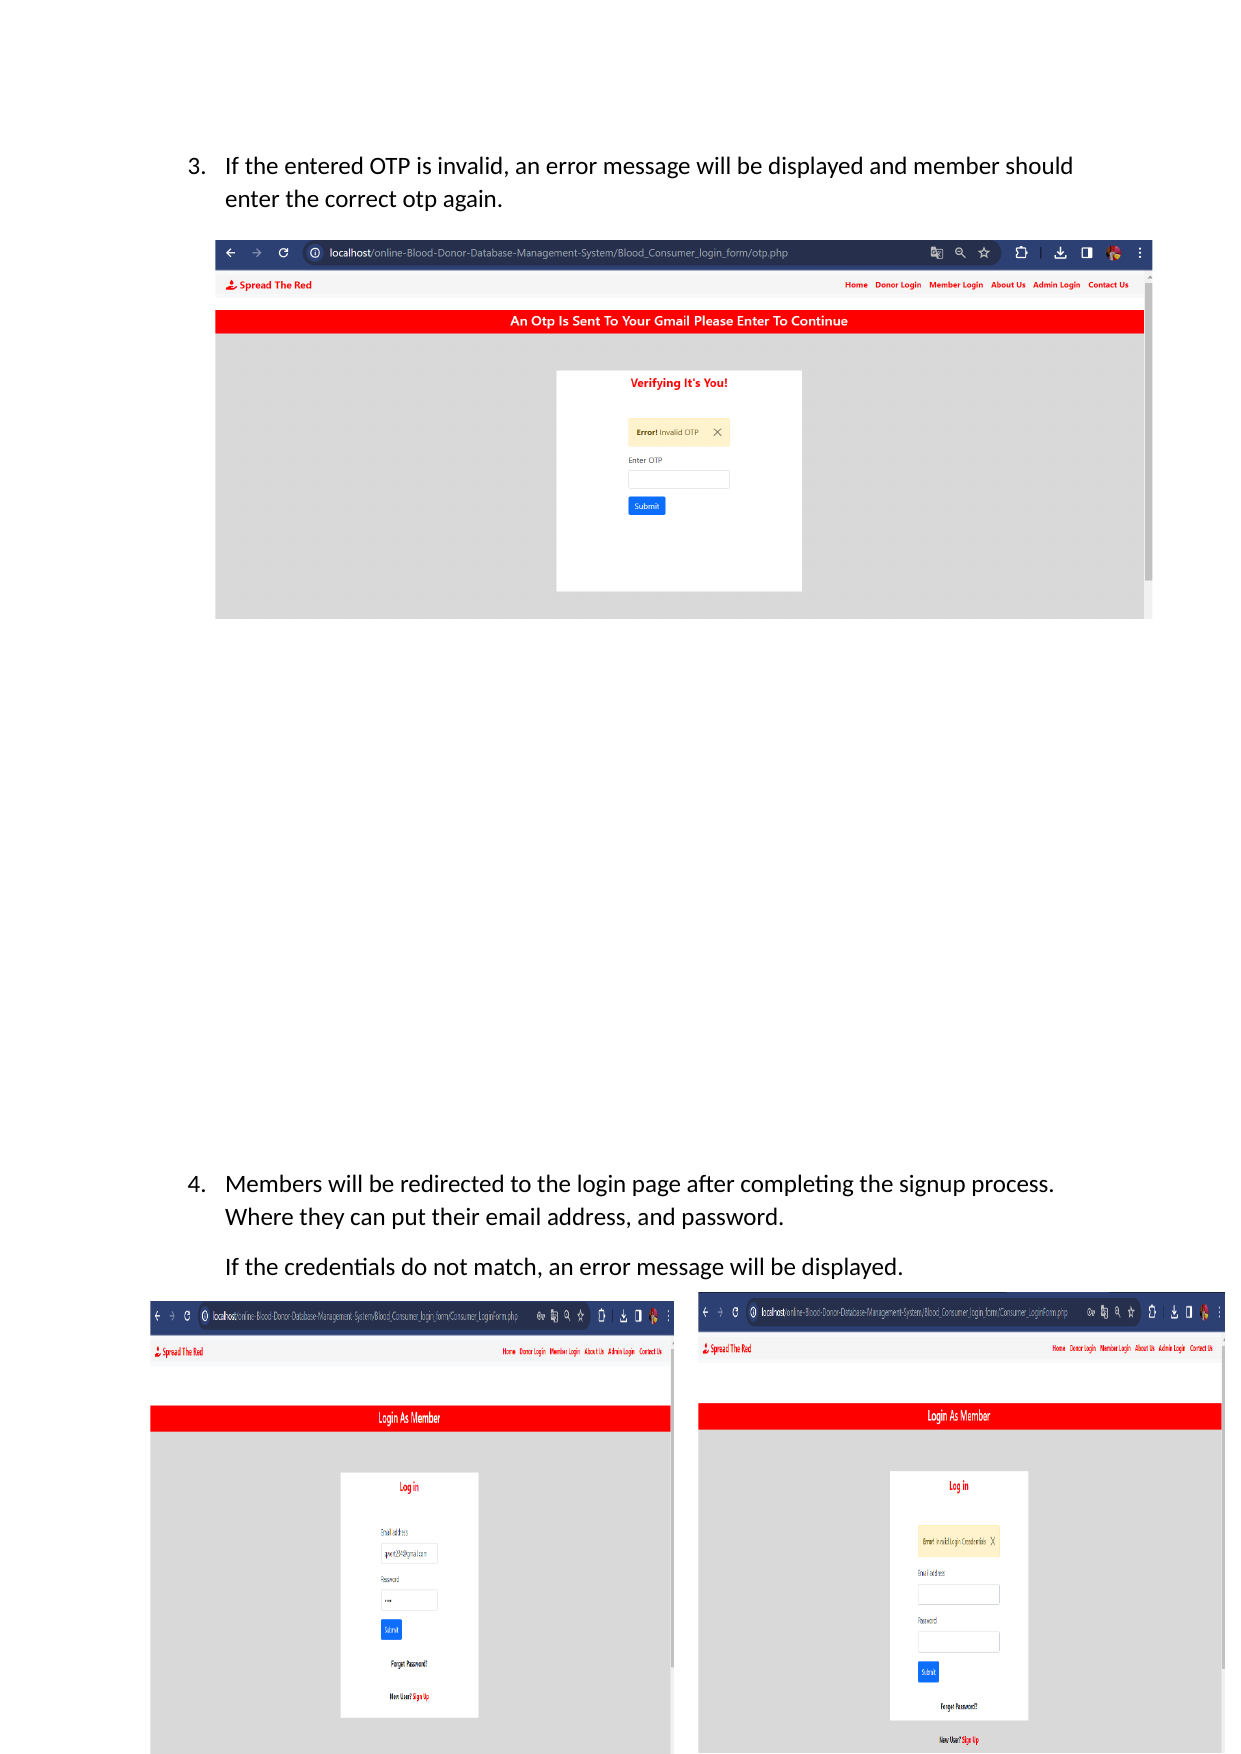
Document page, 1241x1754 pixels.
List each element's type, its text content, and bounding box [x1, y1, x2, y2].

picture [215, 240, 1152, 618]
list Members will be redirected to the login page after completing the signup process. Where they can put their email address, and password. [187, 1169, 1090, 1232]
list If the entered OTP is invalid, an error message will be displayed and member should enter the correct otp again. [187, 150, 1090, 213]
text If the credentials do not match, an error message will be displayed. [225, 1251, 1090, 1282]
picture [148, 1301, 674, 1752]
picture [696, 1292, 1225, 1752]
